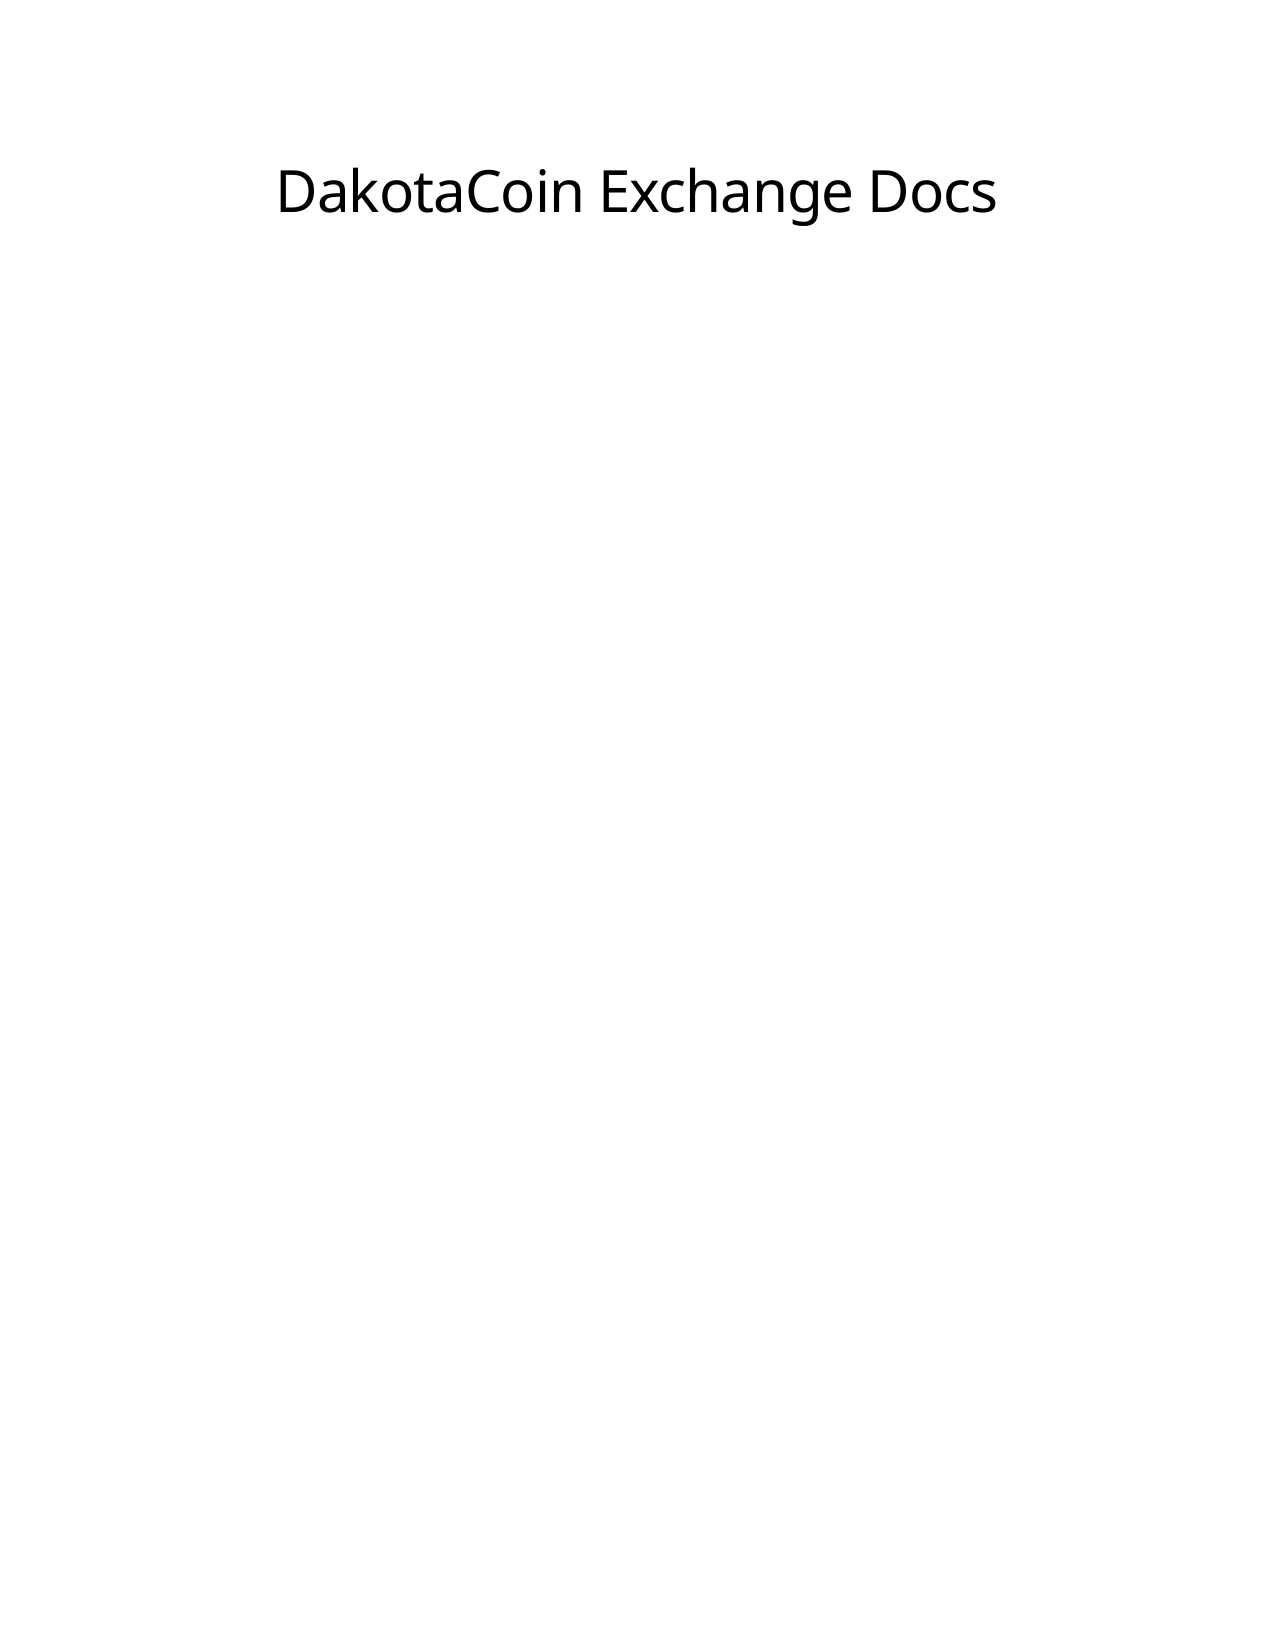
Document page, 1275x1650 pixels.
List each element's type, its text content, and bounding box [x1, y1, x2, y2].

title DakotaCoin Exchange Docs [150, 150, 1125, 229]
